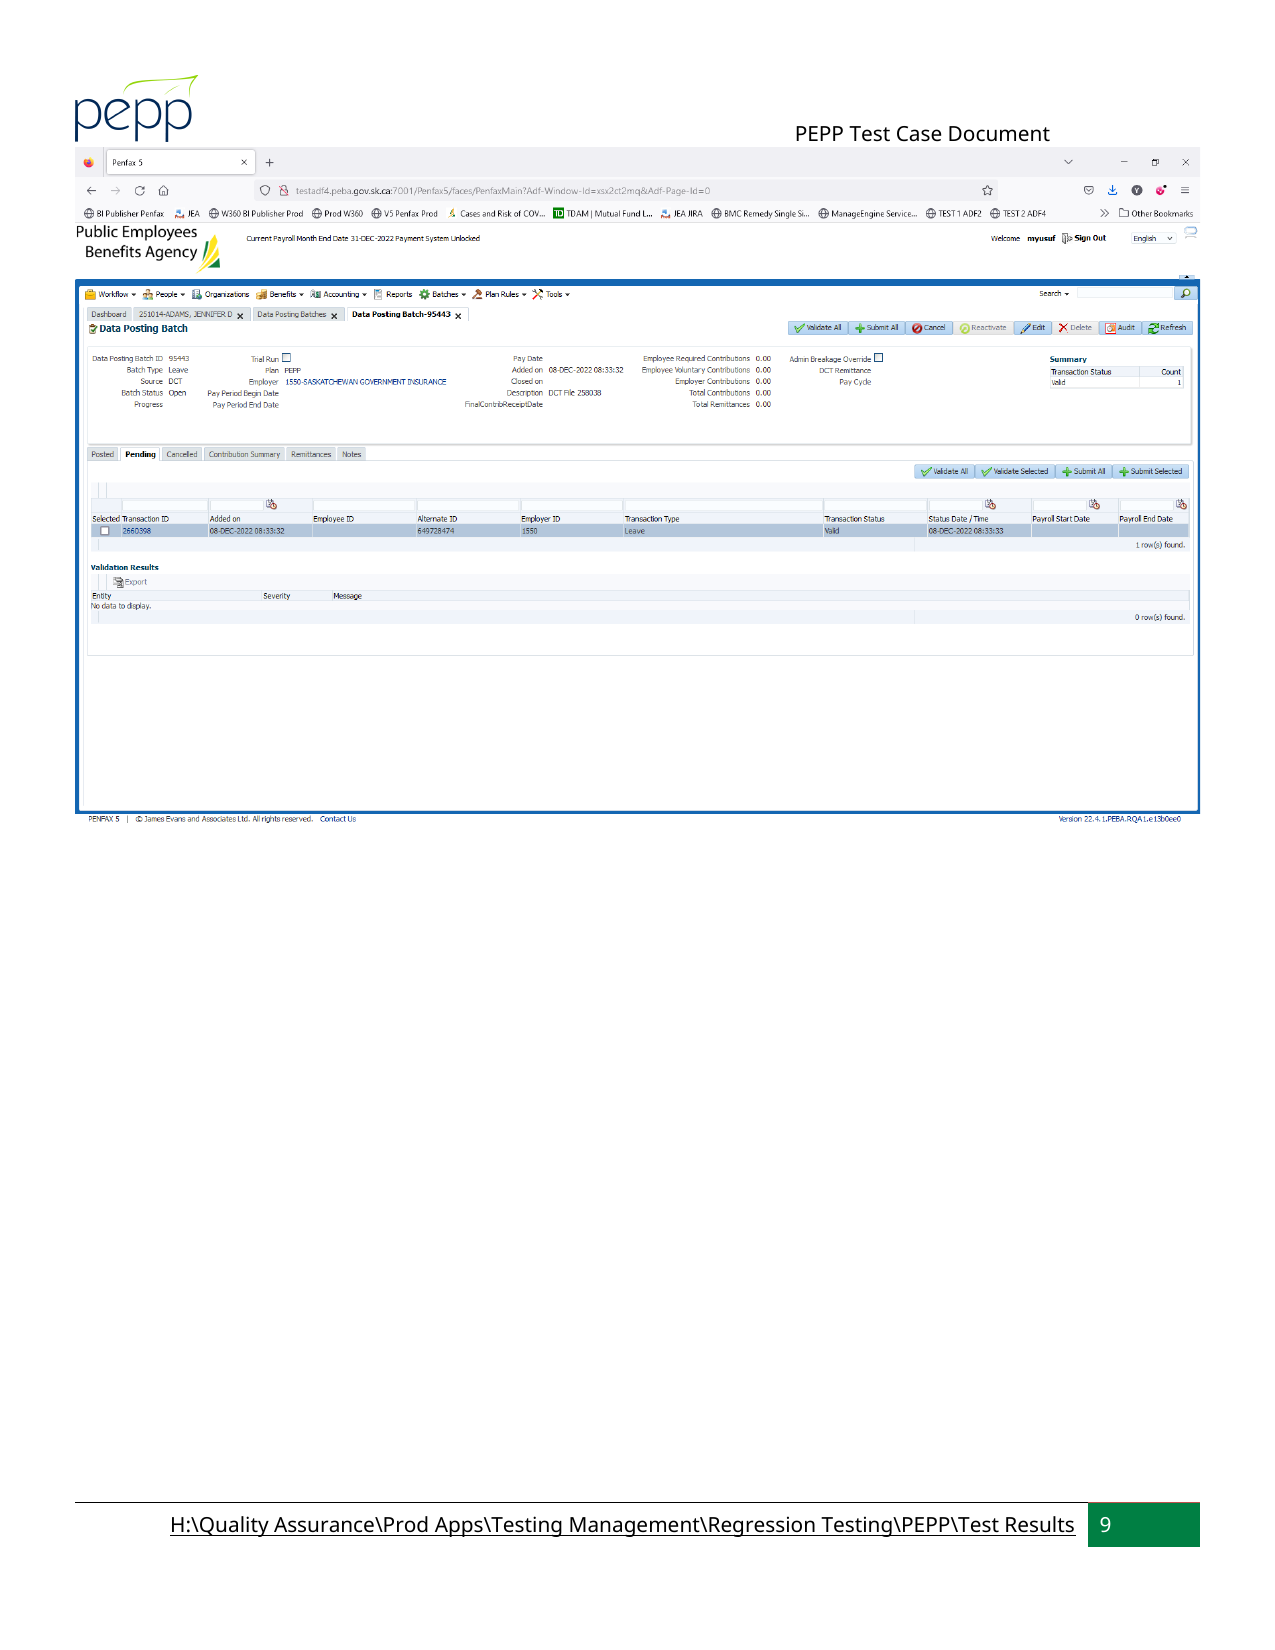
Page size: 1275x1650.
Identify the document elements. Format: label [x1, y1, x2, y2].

picture [75, 75, 199, 142]
picture [75, 147, 1200, 824]
